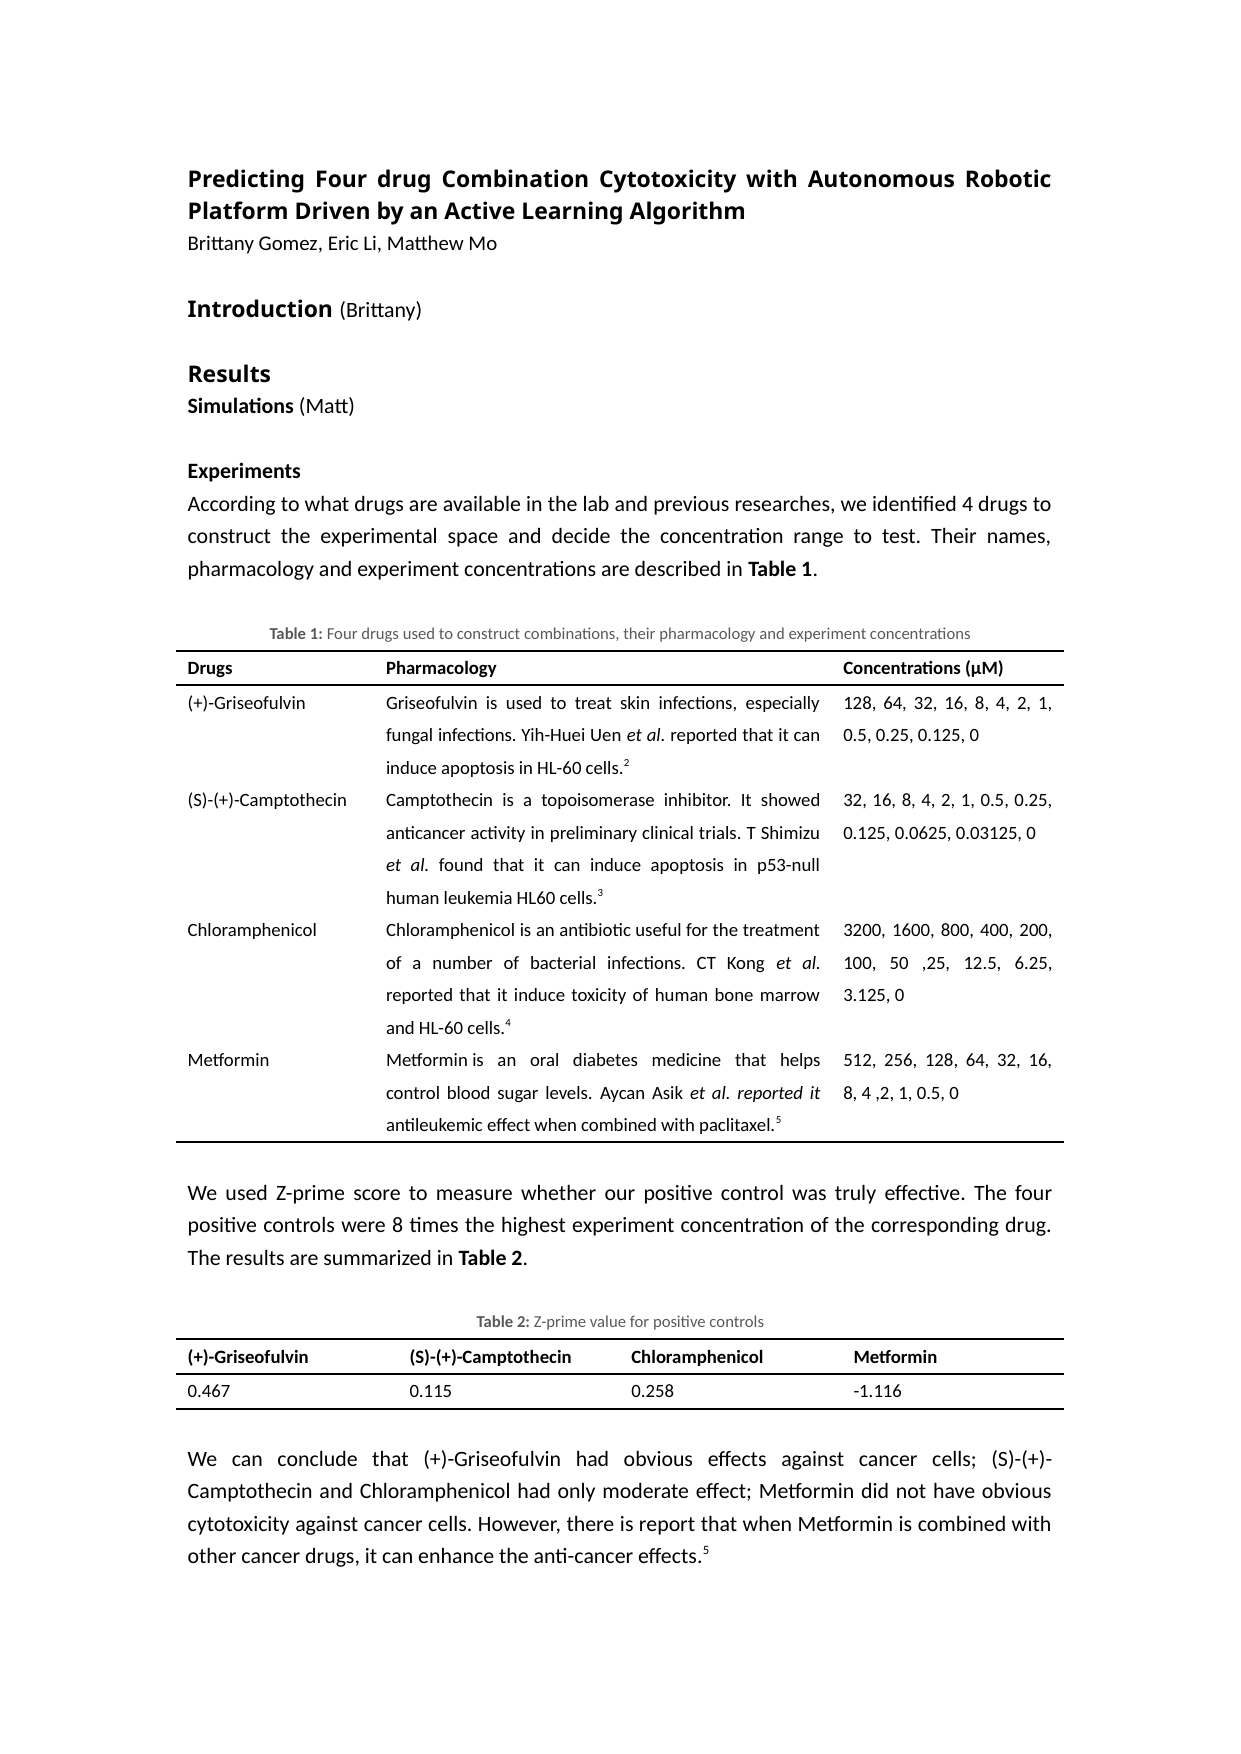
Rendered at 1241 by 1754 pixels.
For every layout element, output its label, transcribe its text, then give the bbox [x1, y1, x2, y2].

table_header Chloramphenicol [620, 1340, 842, 1373]
table_header Concentrations (μM) [832, 652, 1064, 684]
list Simulations (Matt) [187, 389, 1053, 422]
table_cell 0.258 [620, 1375, 842, 1407]
table_cell Chloramphenicol [176, 914, 374, 1044]
table_cell Chloramphenicol is an antibiotic useful for the treatment of a number of bacterial infections. CT Kong et al. reported that it induce toxicity of human bone marrow and HL-60 cells.4 [375, 914, 832, 1044]
table_cell Metformin is an oral diabetes medicine that helps control blood sugar levels. Aycan Asik et al. reported it antileukemic effect when combined with paclitaxel.5 [375, 1044, 832, 1141]
list Predicting Four drug Combination Cytotoxicity with Autonomous Robotic Platform Driven by an Active Learning Algorithm [187, 162, 1053, 227]
list Table 2: Z-prime value for positive controls [187, 1306, 1053, 1338]
list Table 1: Four drugs used to construct combinations, their pharmacology and experiment concentrations [187, 617, 1053, 649]
table_header (S)-(+)-Camptothecin [398, 1340, 620, 1373]
list Introduction (Brittany) [187, 292, 1053, 324]
list Experiments [187, 454, 1053, 487]
table_cell 0.467 [176, 1375, 398, 1407]
subtitle Brittany Gomez, Eric Li, Matthew Mo [187, 227, 1053, 259]
list We used Z-prime score to measure whether our positive control was truly effective. The four positive controls were 8 times the highest experiment concentration of the corresponding drug. The results are summarized in Table 2. [187, 1176, 1053, 1273]
table_header (+)-Griseofulvin [176, 1340, 398, 1373]
table_header Pharmacology [375, 652, 832, 684]
table_header Drugs [176, 652, 374, 684]
table_cell -1.116 [842, 1375, 1064, 1407]
table_cell 3200, 1600, 800, 400, 200, 100, 50 ,25, 12.5, 6.25, 3.125, 0 [832, 914, 1064, 1044]
table_cell (S)-(+)-Camptothecin [176, 784, 374, 914]
table_cell 128, 64, 32, 16, 8, 4, 2, 1, 0.5, 0.25, 0.125, 0 [832, 686, 1064, 784]
list We can conclude that (+)-Griseofulvin had obvious effects against cancer cells; (S)-(+)-Camptothecin and Chloramphenicol had only moderate effect; Metformin did not have obvious cytotoxicity against cancer cells. However, there is report that when Metformin is combined with other cancer drugs, it can enhance the anti-cancer effects.5 [187, 1442, 1053, 1572]
list Results [187, 357, 1053, 389]
table_cell Metformin [176, 1044, 374, 1141]
table_cell 512, 256, 128, 64, 32, 16, 8, 4 ,2, 1, 0.5, 0 [832, 1044, 1064, 1141]
table_cell Griseofulvin is used to treat skin infections, especially fungal infections. Yih-Huei Uen et al. reported that it can induce apoptosis in HL-60 cells.2 [375, 686, 832, 784]
table_cell 32, 16, 8, 4, 2, 1, 0.5, 0.25, 0.125, 0.0625, 0.03125, 0 [832, 784, 1064, 914]
table_cell 0.115 [398, 1375, 620, 1407]
list According to what drugs are available in the lab and previous researches, we identified 4 drugs to construct the experimental space and decide the concentration range to test. Their names, pharmacology and experiment concentrations are described in Table 1. [187, 487, 1053, 584]
table_header Metformin [842, 1340, 1064, 1373]
table_cell Camptothecin is a topoisomerase inhibitor. It showed anticancer activity in preliminary clinical trials. T Shimizu et al. found that it can induce apoptosis in p53-null human leukemia HL60 cells.3 [375, 784, 832, 914]
table_cell (+)-Griseofulvin [176, 686, 374, 784]
